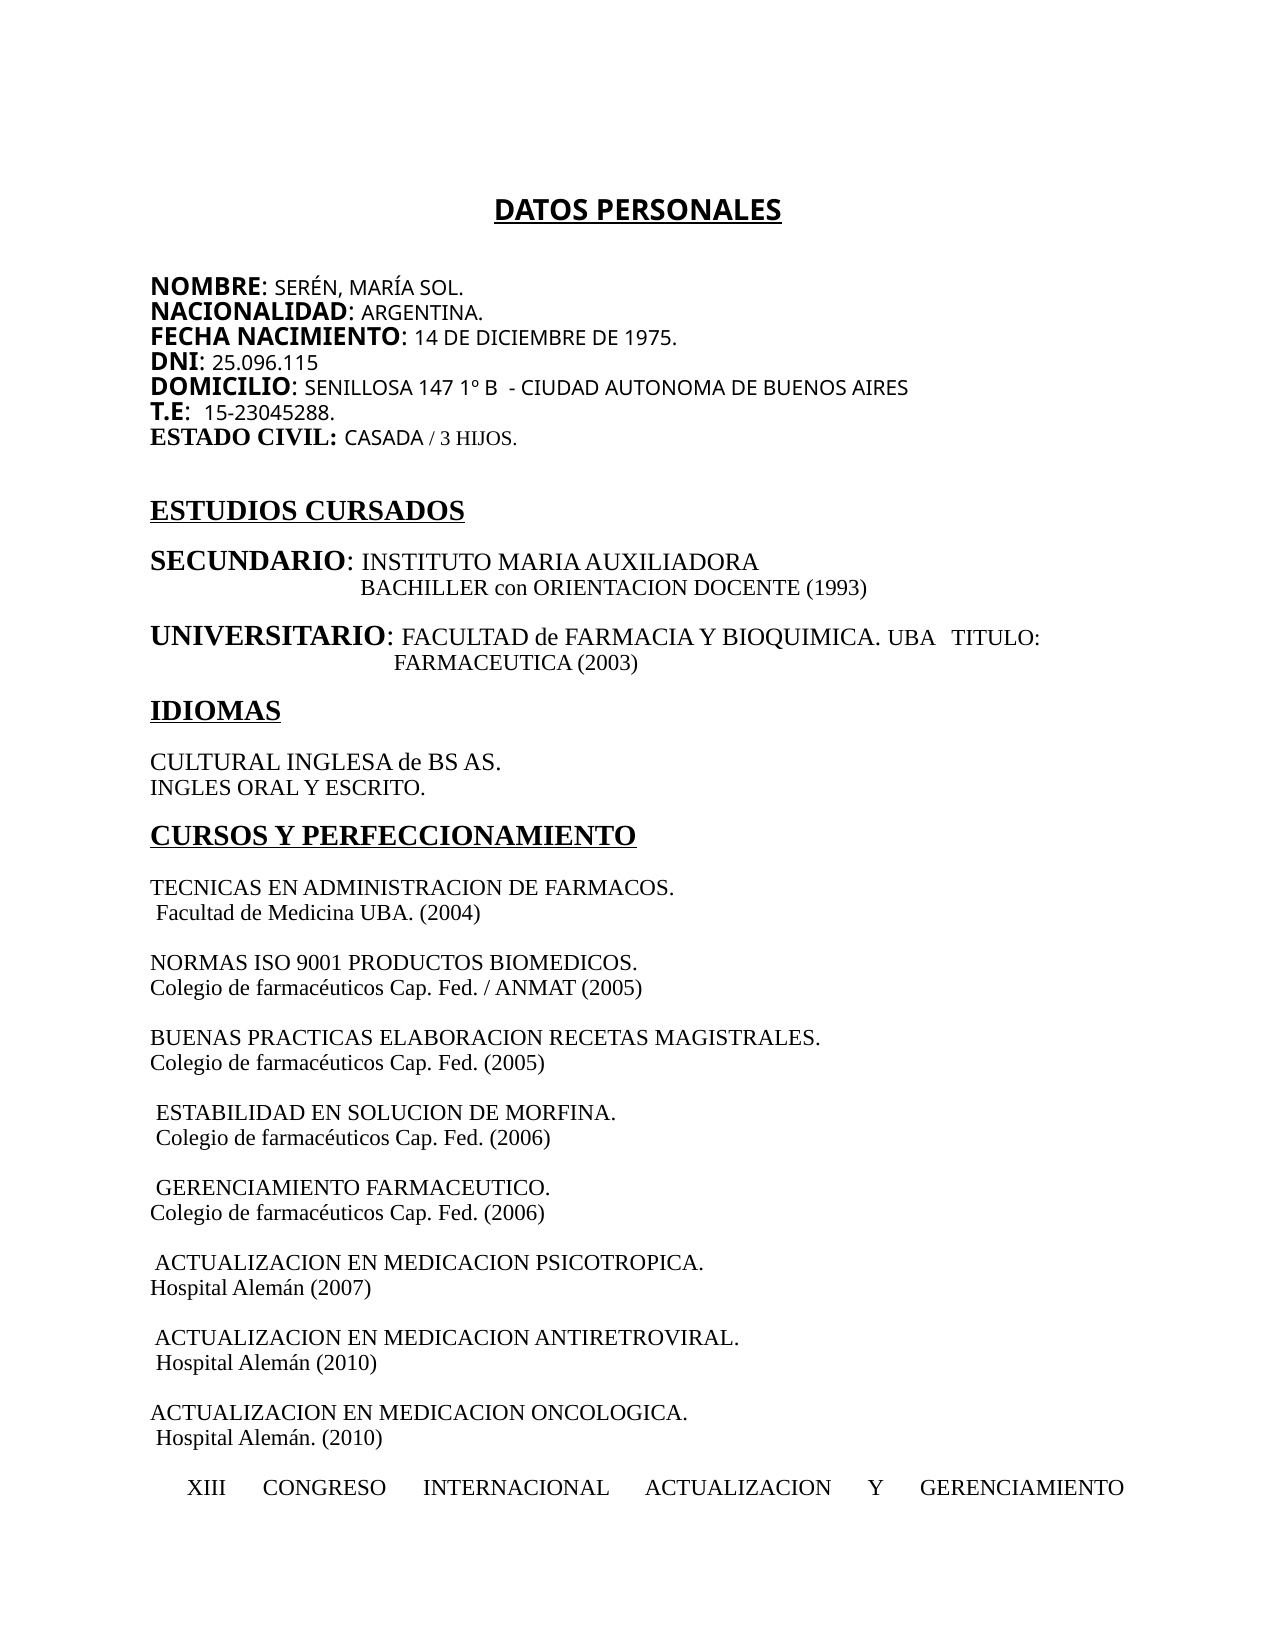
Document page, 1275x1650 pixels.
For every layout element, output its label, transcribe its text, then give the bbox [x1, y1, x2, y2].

text INGLES ORAL Y ESCRITO. [150, 775, 1125, 800]
text NOMBRE: SERÉN, MARÍA SOL. [150, 275, 1125, 300]
text DATOS PERSONALES [150, 200, 1125, 225]
text IDIOMAS [150, 700, 1125, 725]
text BACHILLER con ORIENTACION DOCENTE (1993) [150, 575, 1125, 600]
text ESTADO CIVIL: CASADA / 3 HIJOS. [150, 425, 1125, 450]
text NORMAS ISO 9001 PRODUCTOS BIOMEDICOS. [150, 950, 1125, 975]
text ACTUALIZACION EN MEDICACION ONCOLOGICA. [150, 1400, 1125, 1425]
text FECHA NACIMIENTO: 14 DE DICIEMBRE DE 1975. [150, 325, 1125, 350]
text TECNICAS EN ADMINISTRACION DE FARMACOS. [150, 875, 1125, 900]
text Colegio de farmacéuticos Cap. Fed. (2006) [150, 1200, 1125, 1225]
text SECUNDARIO: INSTITUTO MARIA AUXILIADORA [150, 550, 1125, 575]
text DOMICILIO: SENILLOSA 147 1º B - CIUDAD AUTONOMA DE BUENOS AIRES [150, 375, 1125, 400]
text Hospital Alemán. (2010) [150, 1425, 1125, 1450]
text ESTUDIOS CURSADOS [150, 500, 1125, 525]
text ACTUALIZACION EN MEDICACION ANTIRETROVIRAL. [150, 1325, 1125, 1350]
text GERENCIAMIENTO FARMACEUTICO. [150, 1175, 1125, 1200]
text CULTURAL INGLESA de BS AS. [150, 750, 1125, 775]
text ACTUALIZACION EN MEDICACION PSICOTROPICA. [150, 1250, 1125, 1275]
text Hospital Alemán (2007) [150, 1275, 1125, 1300]
text Hospital Alemán (2010) [150, 1350, 1125, 1375]
text Colegio de farmacéuticos Cap. Fed. (2006) [150, 1125, 1125, 1150]
text T.E: 15-23045288. [150, 400, 1125, 425]
text Facultad de Medicina UBA. (2004) [150, 900, 1125, 925]
text NACIONALIDAD: ARGENTINA. [150, 300, 1125, 325]
text CURSOS Y PERFECCIONAMIENTO [150, 825, 1125, 850]
text DNI: 25.096.115 [150, 350, 1125, 375]
text Colegio de farmacéuticos Cap. Fed. (2005) [150, 1050, 1125, 1075]
text ESTABILIDAD EN SOLUCION DE MORFINA. [150, 1100, 1125, 1125]
text Colegio de farmacéuticos Cap. Fed. / ANMAT (2005) [150, 975, 1125, 1000]
text BUENAS PRACTICAS ELABORACION RECETAS MAGISTRALES. [150, 1025, 1125, 1050]
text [150, 1475, 1125, 1500]
text UNIVERSITARIO: FACULTAD de FARMACIA Y BIOQUIMICA. UBA TITULO: FARMACEUTICA (2003) [150, 625, 1125, 675]
